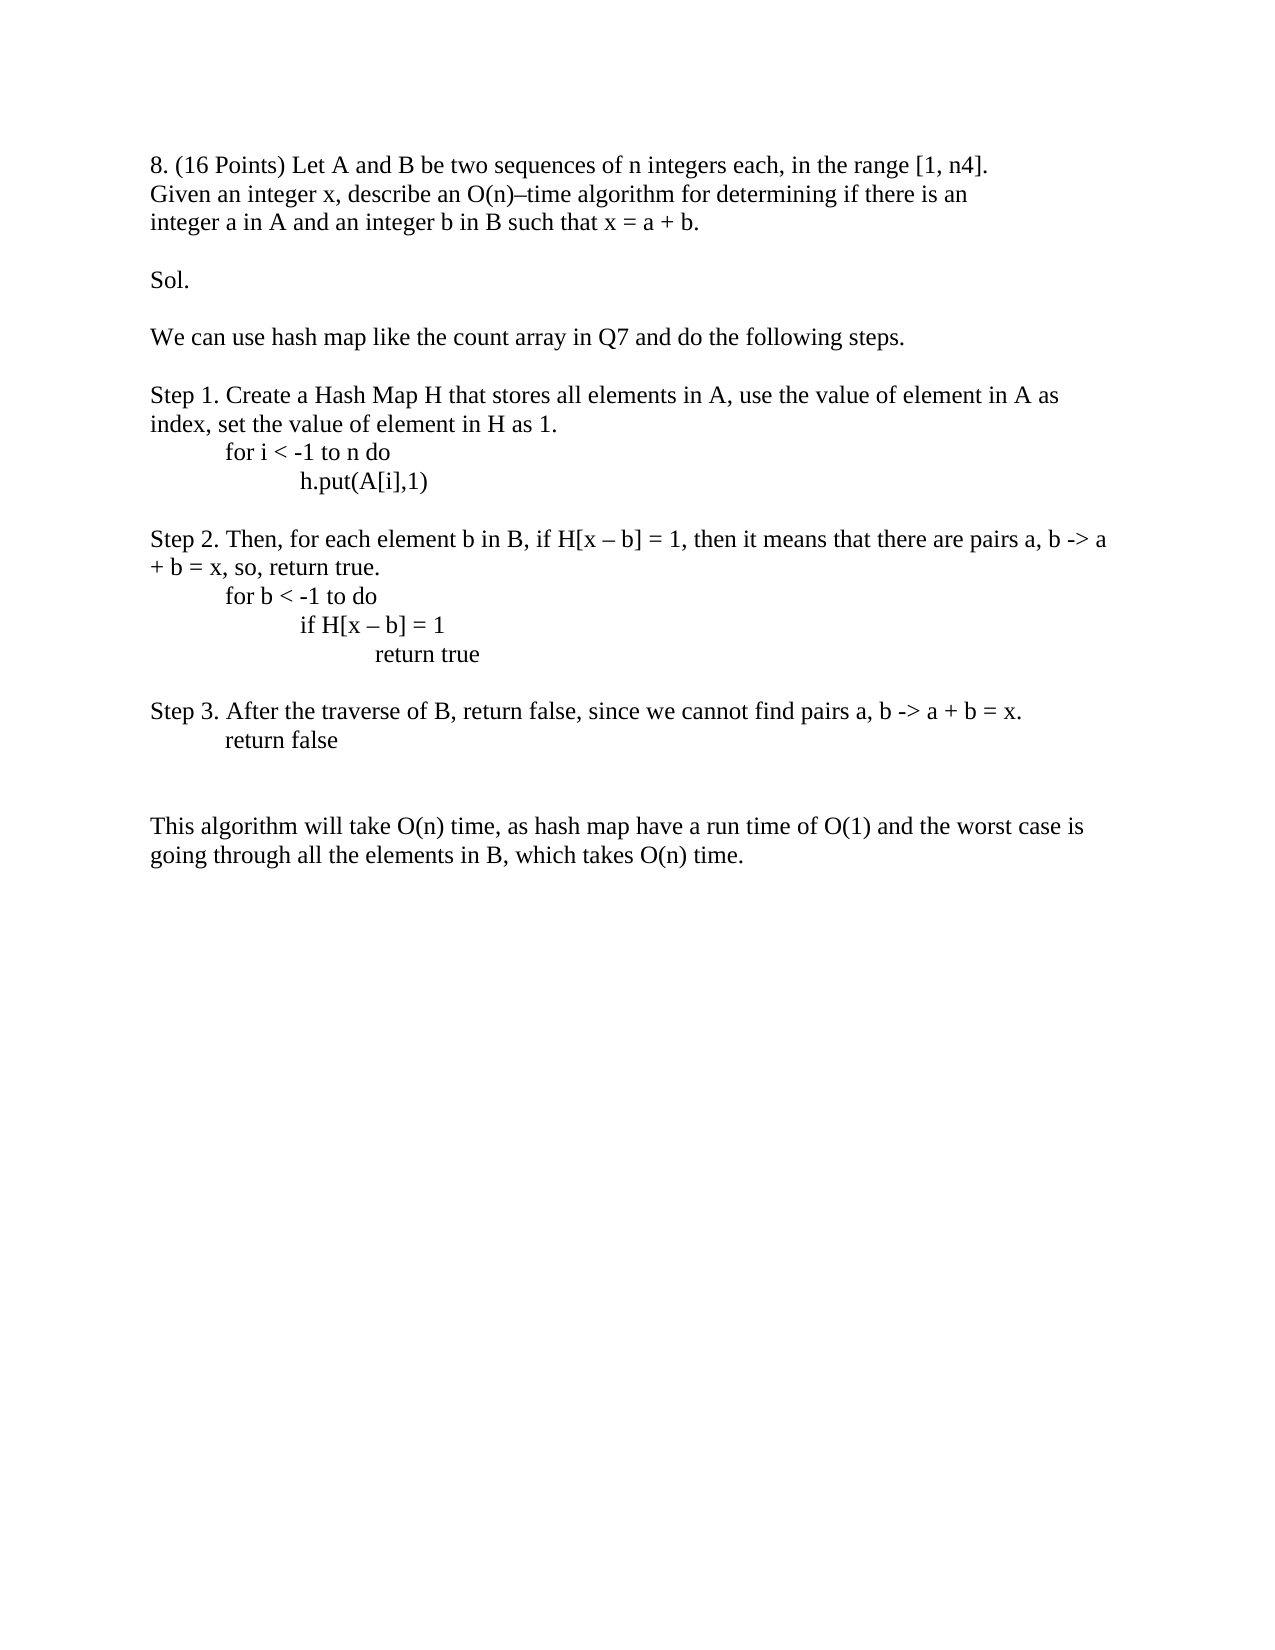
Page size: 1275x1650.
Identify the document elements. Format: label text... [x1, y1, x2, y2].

text h.put(A[i],1) [150, 466, 1125, 495]
text return true [150, 639, 1125, 667]
text Given an integer x, describe an O(n)–time algorithm for determining if there is an [150, 179, 1125, 207]
text if H[x – b] = 1 [150, 610, 1125, 639]
text return false [150, 725, 1125, 754]
text We can use hash map like the count array in Q7 and do the following steps. [150, 322, 1125, 351]
text 8. (16 Points) Let A and B be two sequences of n integers each, in the range [1, n4]. [150, 150, 1125, 179]
text Sol. [150, 265, 1125, 294]
text for i < -1 to n do [150, 437, 1125, 466]
text Step 2. Then, for each element b in B, if H[x – b] = 1, then it means that there are pairs a, b -> a + b = x, so, return true. [150, 524, 1125, 581]
text Step 1. Create a Hash Map H that stores all elements in A, use the value of element in A as index, set the value of element in H as 1. [150, 380, 1125, 437]
text This algorithm will take O(n) time, as hash map have a run time of O(1) and the worst case is going through all the elements in B, which takes O(n) time. [150, 811, 1125, 869]
text Step 3. After the traverse of B, return false, since we cannot find pairs a, b -> a + b = x. [150, 696, 1125, 725]
text for b < -1 to do [150, 581, 1125, 610]
text integer a in A and an integer b in B such that x = a + b. [150, 207, 1125, 236]
